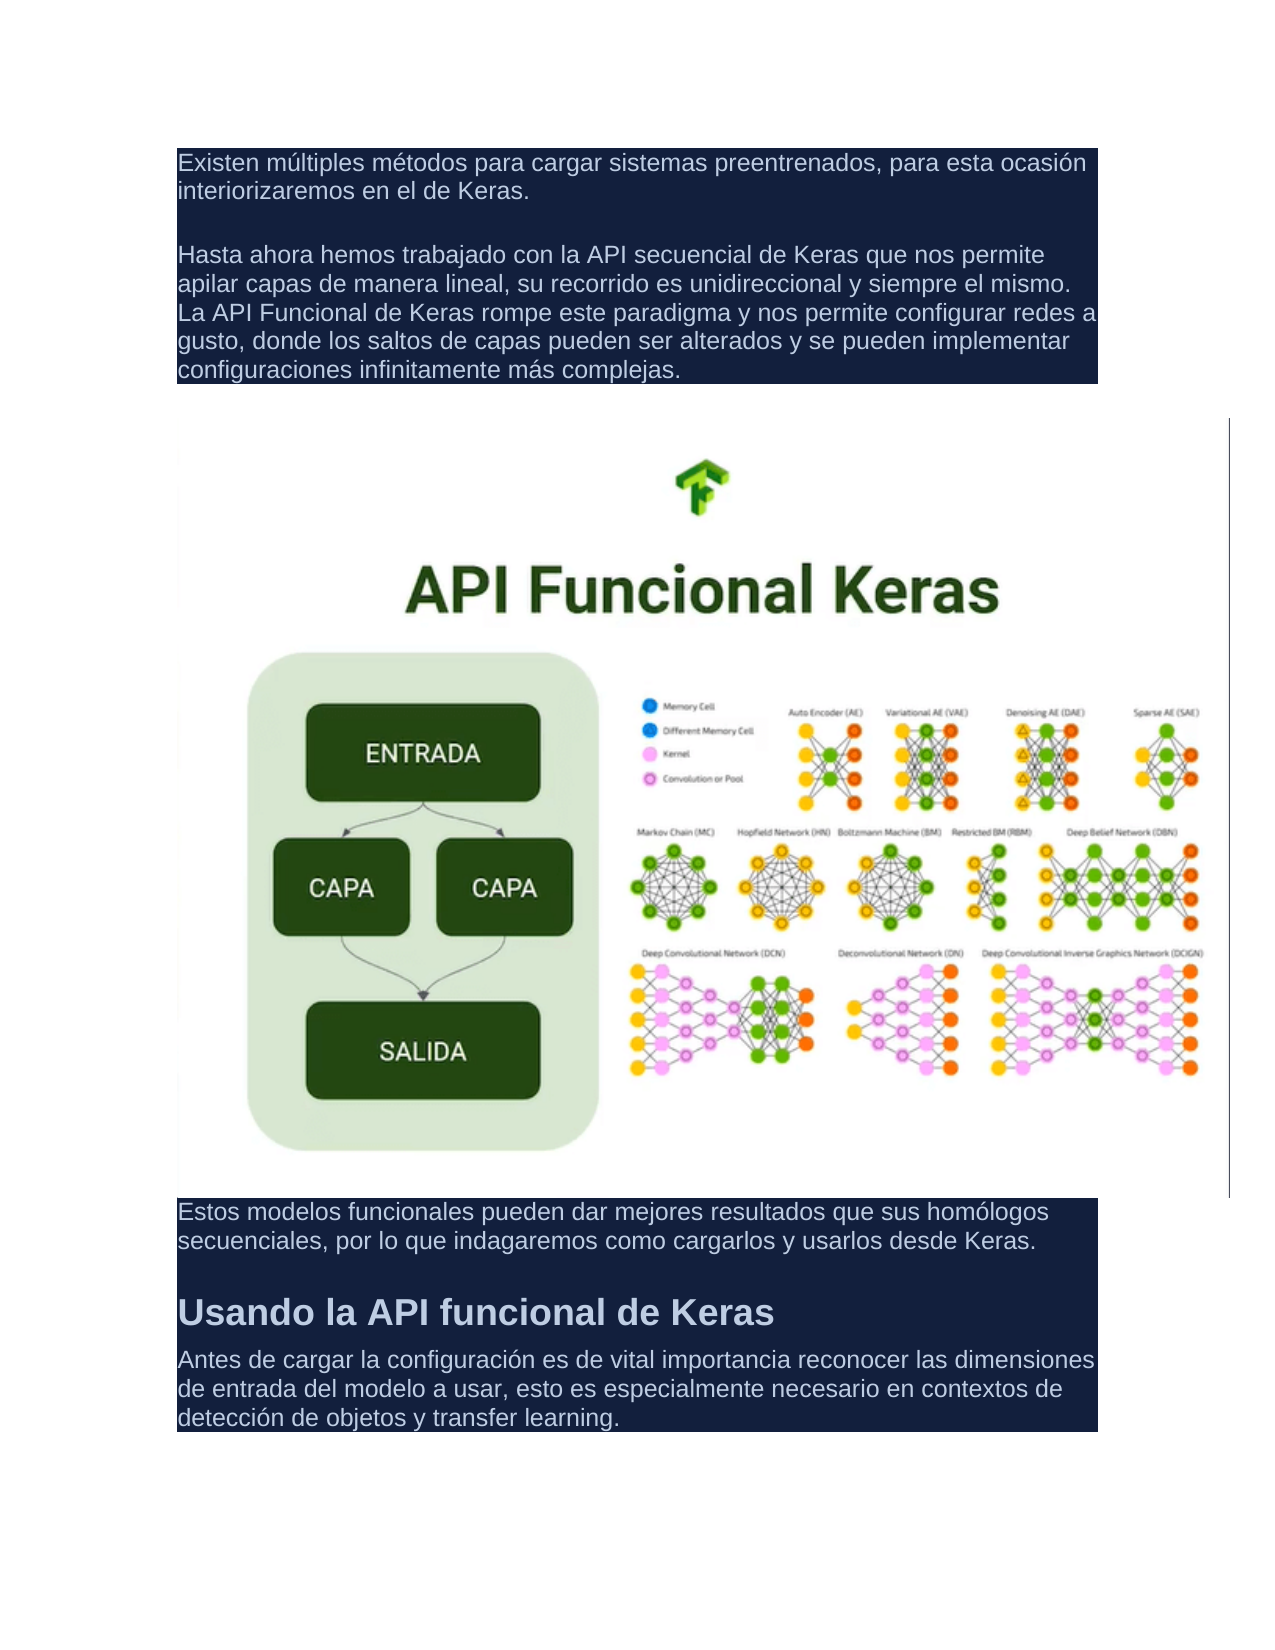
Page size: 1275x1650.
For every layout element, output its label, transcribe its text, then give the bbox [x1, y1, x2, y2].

picture [177, 418, 1230, 1198]
text Usando la API funcional de Keras [177, 1290, 1098, 1333]
text Hasta ahora hemos trabajado con la API secuencial de Keras que nos permite apilar capas de manera lineal, su recorrido es unidireccional y siempre el mismo. La API Funcional de Keras rompe este paradigma y nos permite configurar redes a gusto, donde los saltos de capas pueden ser alterados y se pueden implementar configuraciones infinitamente más complejas. [177, 240, 1098, 384]
text Estos modelos funcionales pueden dar mejores resultados que sus homólogos secuenciales, por lo que indagaremos como cargarlos y usarlos desde Keras. [177, 1198, 1098, 1255]
text Antes de cargar la configuración es de vital importancia reconocer las dimensiones de entrada del modelo a usar, esto es especialmente necesario en contextos de detección de objetos y transfer learning. [177, 1345, 1098, 1432]
text Existen múltiples métodos para cargar sistemas preentrenados, para esta ocasión interiorizaremos en el de Keras. [177, 148, 1098, 205]
